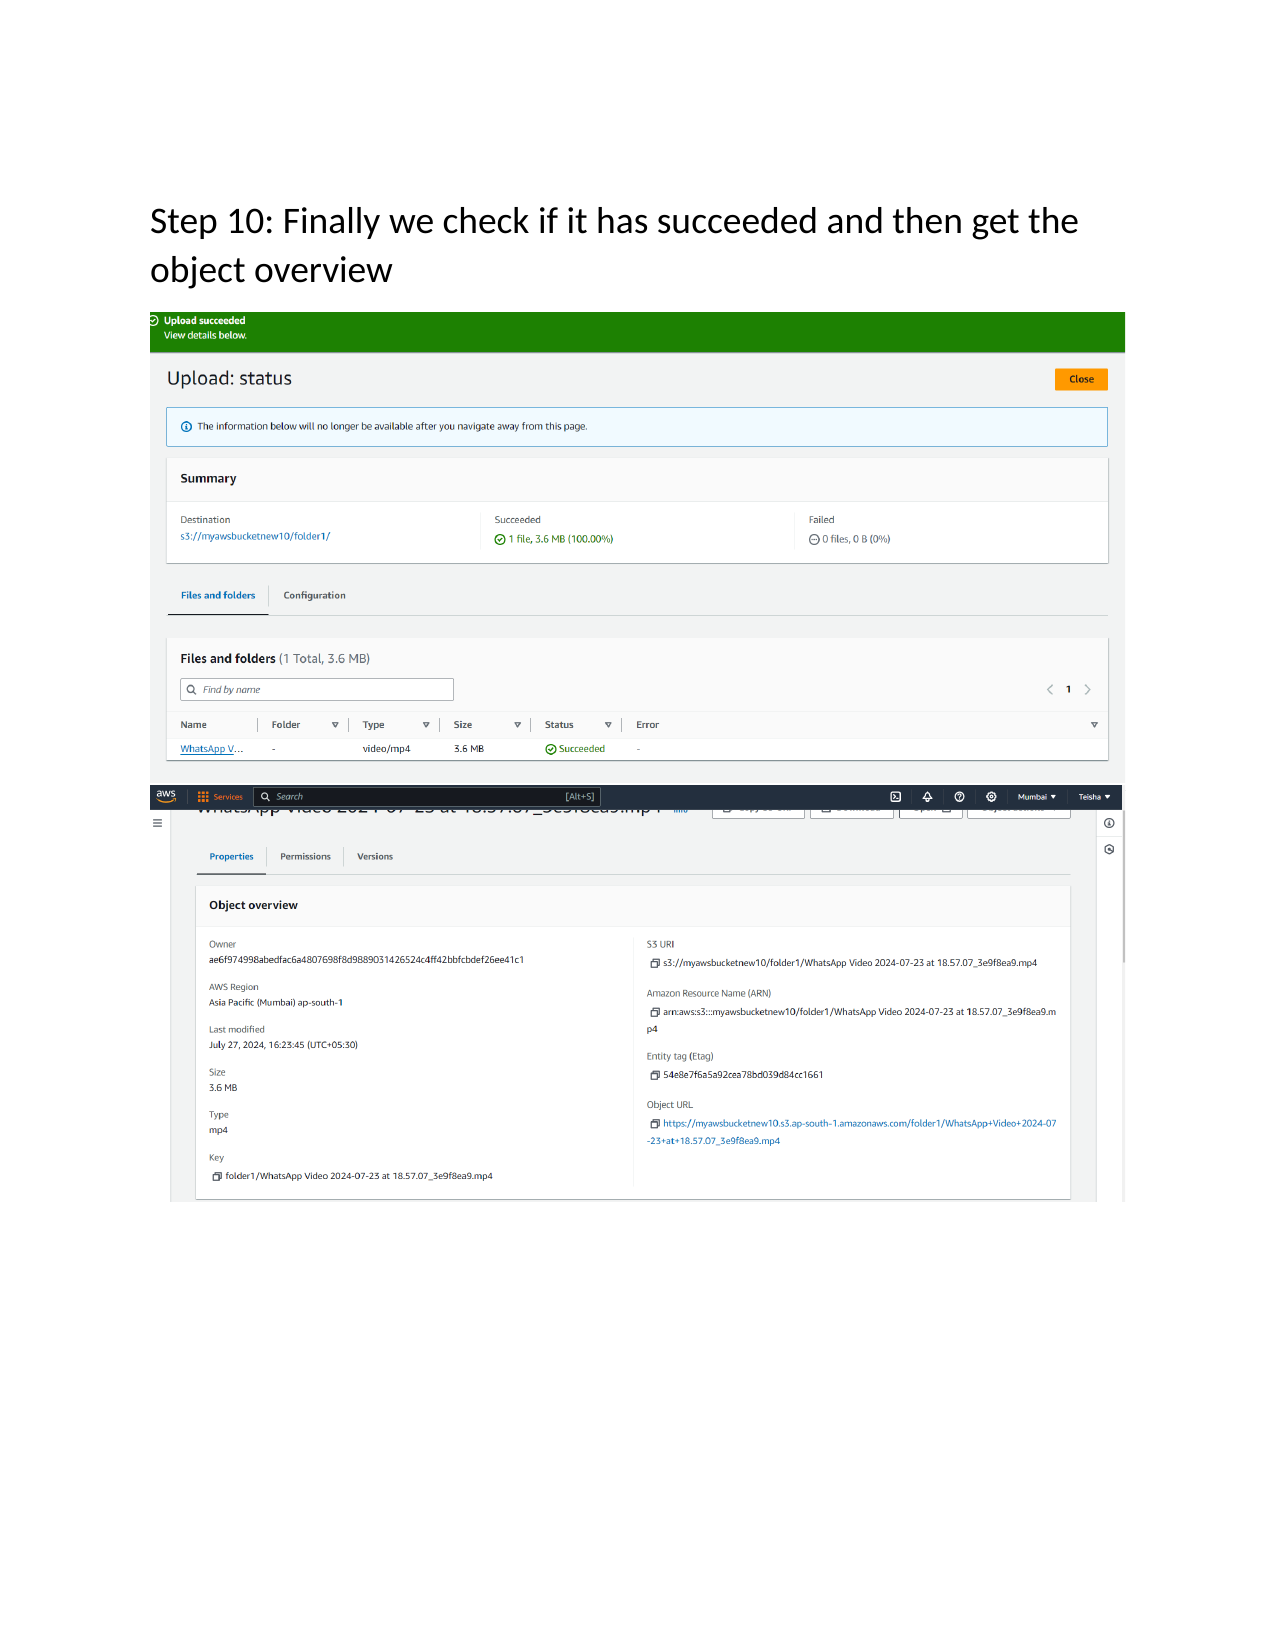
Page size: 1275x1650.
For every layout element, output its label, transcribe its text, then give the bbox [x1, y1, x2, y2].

text Step 10: Finally we check if it has succeeded and then get the object overview [150, 197, 1125, 292]
picture [150, 785, 1125, 1202]
picture [150, 312, 1125, 783]
